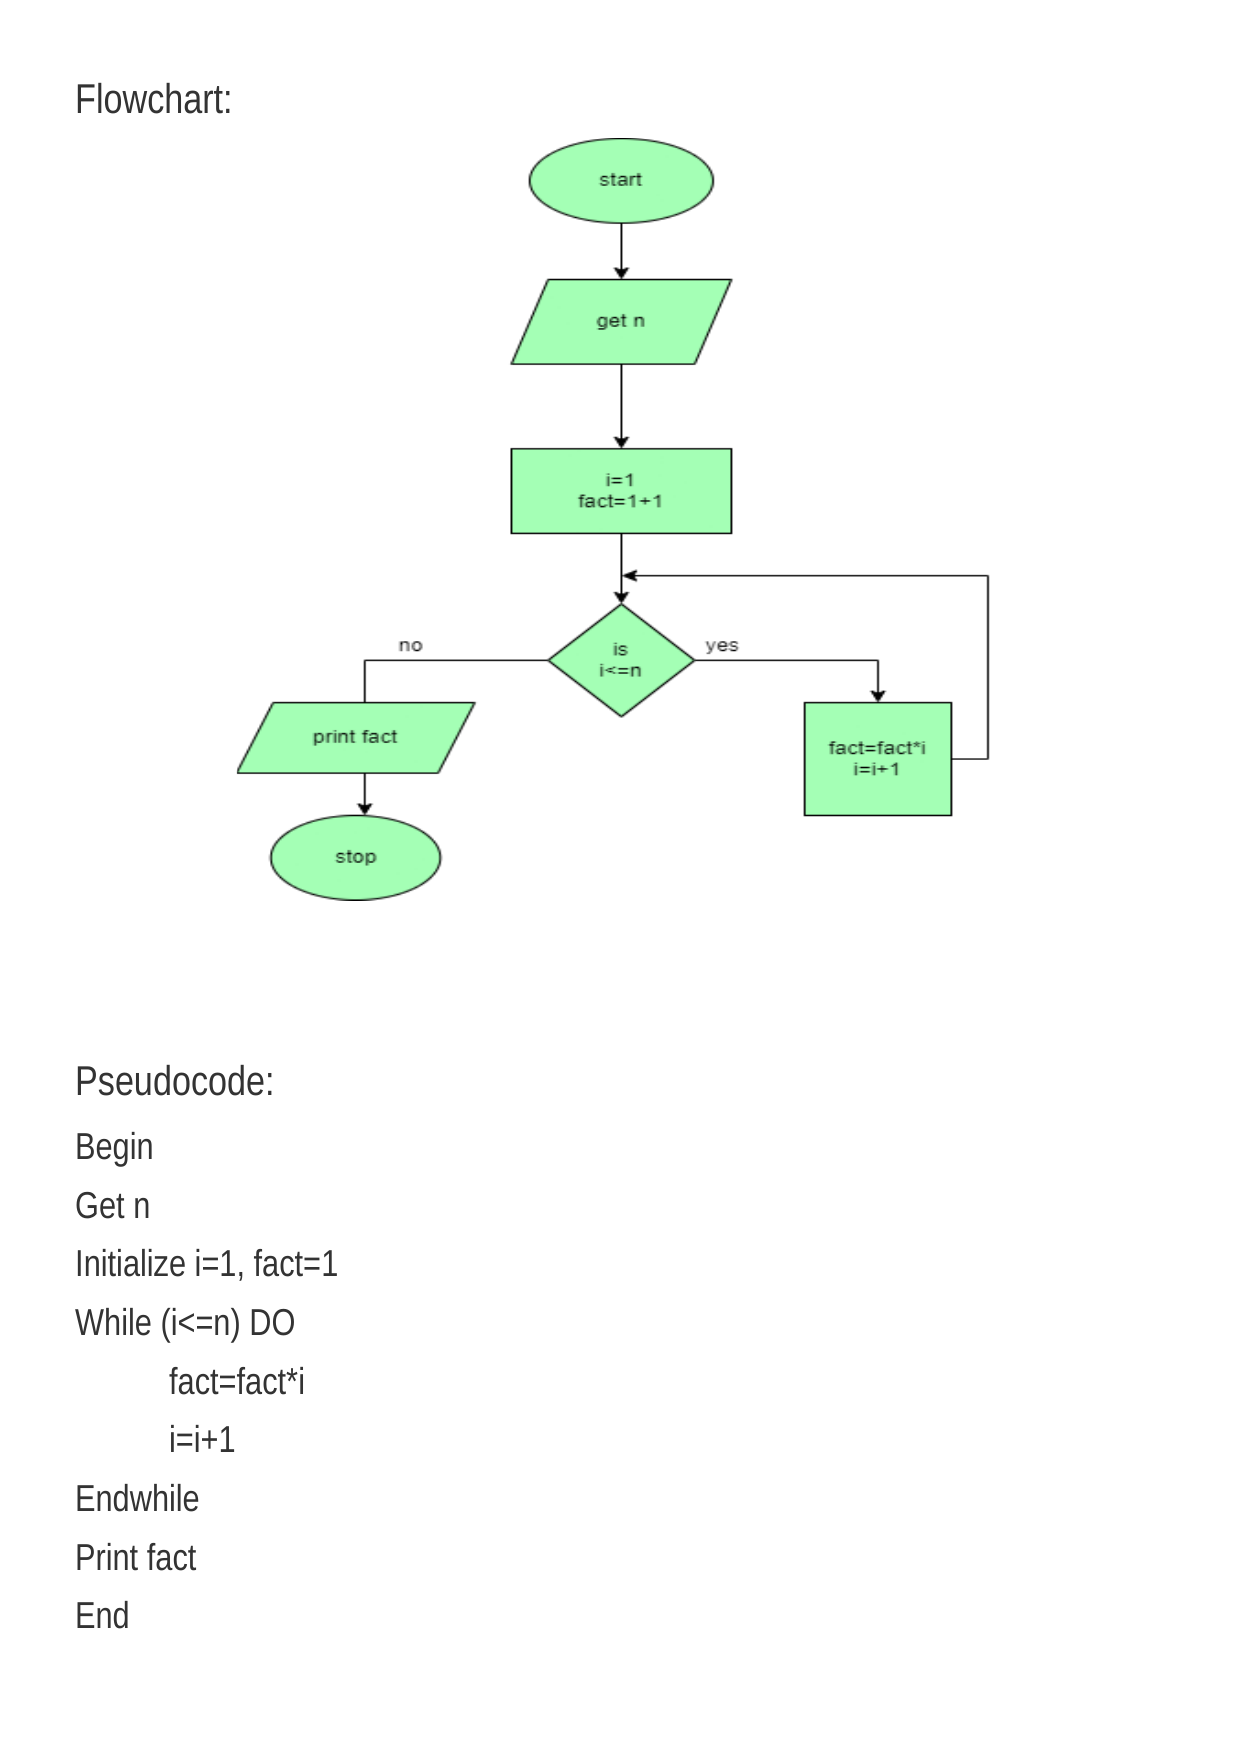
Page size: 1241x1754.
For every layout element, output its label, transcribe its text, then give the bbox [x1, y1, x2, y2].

text i=i+1 [75, 1418, 1167, 1461]
text Pseudocode: [75, 1056, 1165, 1104]
text Initialize i=1, fact=1 [75, 1242, 1167, 1285]
text End [75, 1593, 1167, 1637]
text Flowchart: [75, 75, 1167, 123]
text Get n [75, 1183, 1167, 1226]
text Print fact [75, 1535, 1167, 1578]
text Endwhile [75, 1476, 1167, 1519]
text While (i<=n) DO [75, 1300, 1167, 1343]
text fact=fact*i [75, 1359, 1167, 1402]
text Begin [75, 1124, 1167, 1167]
